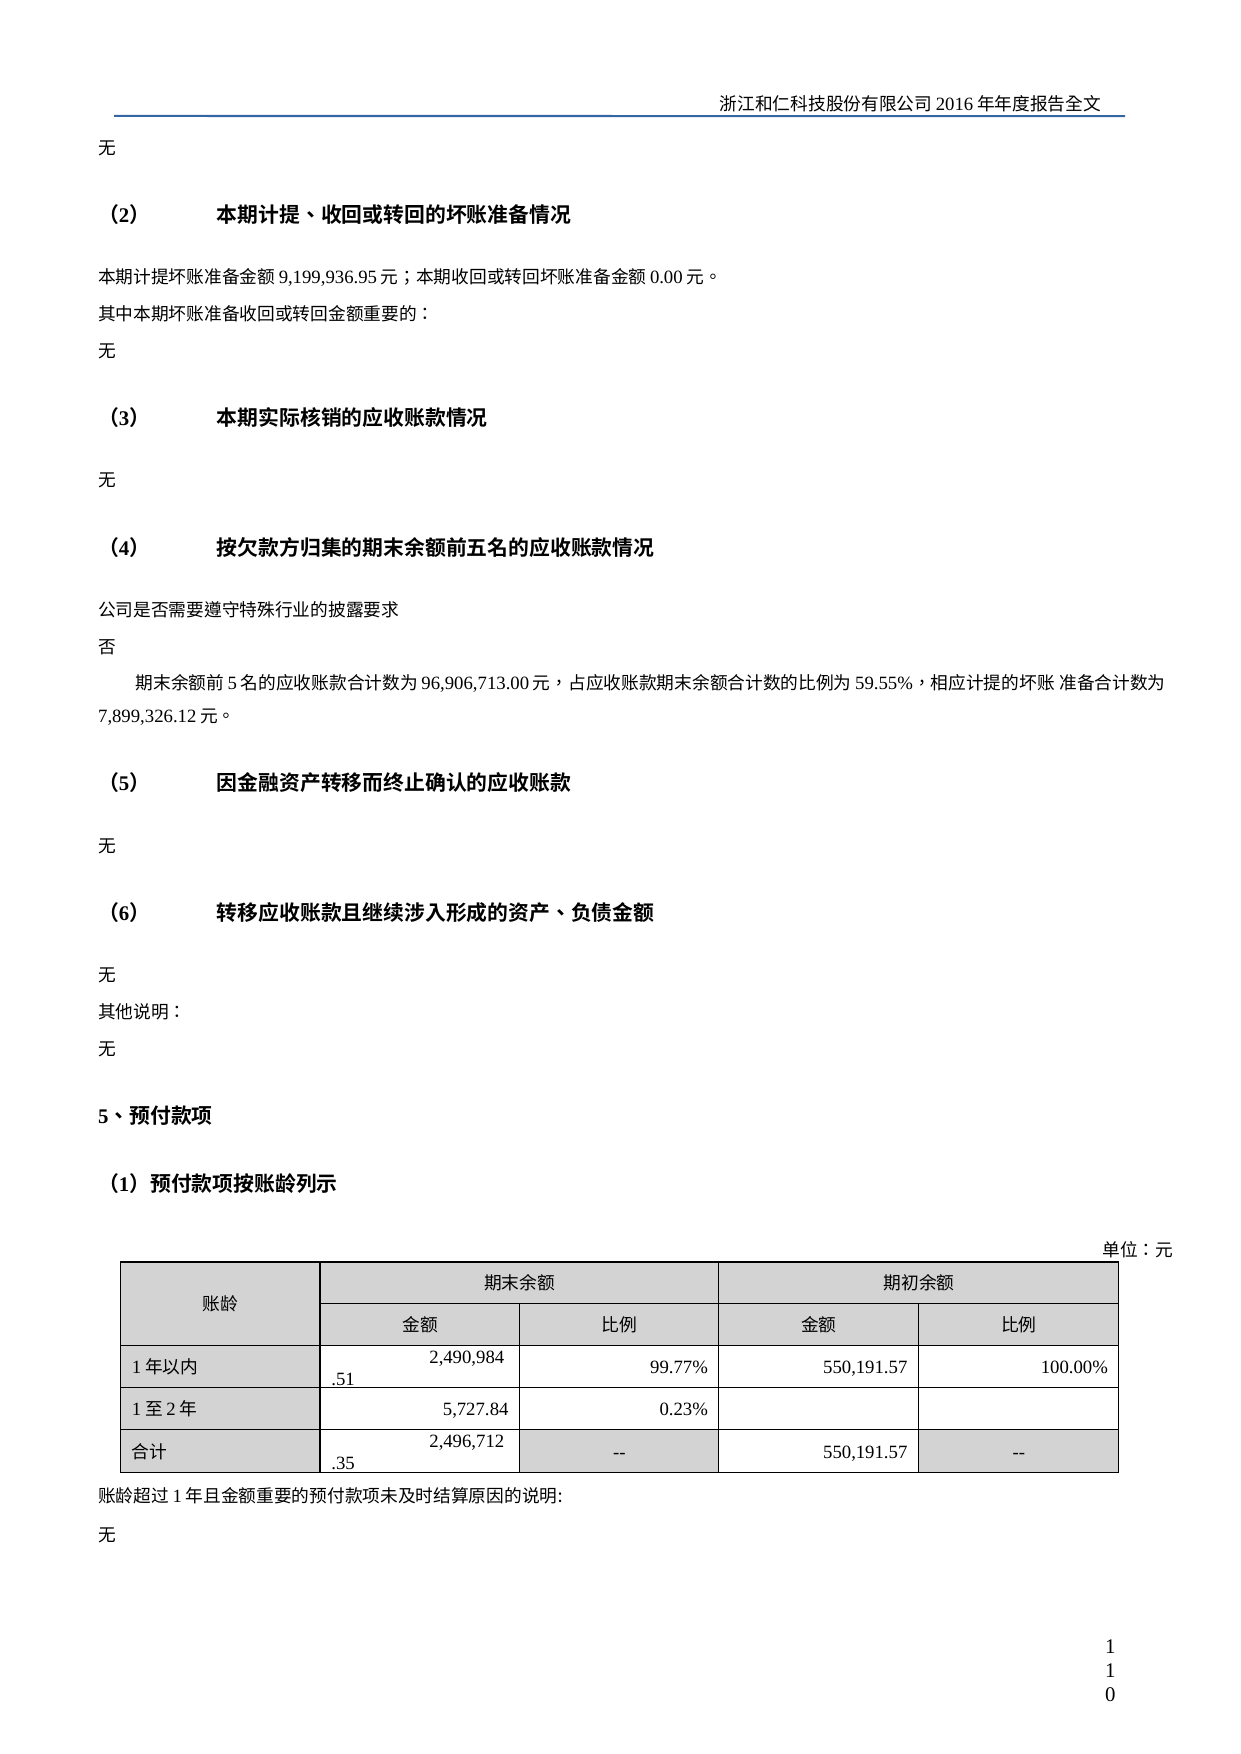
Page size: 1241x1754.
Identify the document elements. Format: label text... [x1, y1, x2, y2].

text （3） 本期实际核销的应收账款情况 [67, 403, 1173, 432]
text 其中本期坏账准备收回或转回金额重要的： [67, 294, 1173, 327]
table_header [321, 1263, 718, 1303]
text （4） 按欠款方归集的期末余额前五名的应收账款情况 [67, 533, 1173, 561]
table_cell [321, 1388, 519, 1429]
text 否 [67, 627, 1173, 660]
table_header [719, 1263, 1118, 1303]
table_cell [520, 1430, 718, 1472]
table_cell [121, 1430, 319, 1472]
text 无 [67, 128, 1173, 161]
text 无 [67, 826, 1173, 858]
text （6） 转移应收账款且继续涉入形成的资产、负债金额 [67, 898, 1173, 927]
text 期末余额前5名的应收账款合计数为96,906,713.00元，占应收账款期末余额合计数的比例为59.55%，相应计提的坏账 准备合计数为7,899,326.12元。 [98, 664, 1173, 729]
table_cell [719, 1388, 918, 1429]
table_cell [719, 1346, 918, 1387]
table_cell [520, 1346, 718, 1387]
text （1）预付款项按账龄列示 [67, 1169, 1173, 1198]
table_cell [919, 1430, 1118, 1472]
text 账龄超过1年且金额重要的预付款项未及时结算原因的说明: [67, 1484, 1173, 1508]
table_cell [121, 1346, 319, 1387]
text 公司是否需要遵守特殊行业的披露要求 [67, 591, 1173, 623]
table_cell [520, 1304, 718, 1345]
text 无 [67, 1029, 1173, 1062]
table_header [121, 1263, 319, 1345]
text 无 [67, 1522, 1173, 1547]
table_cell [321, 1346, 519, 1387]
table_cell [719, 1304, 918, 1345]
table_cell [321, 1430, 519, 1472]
text 单位：元 [67, 1237, 1173, 1261]
text 其他说明： [67, 992, 1173, 1025]
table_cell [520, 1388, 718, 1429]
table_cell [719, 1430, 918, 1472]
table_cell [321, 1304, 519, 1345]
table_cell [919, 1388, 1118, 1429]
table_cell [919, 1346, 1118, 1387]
text （5） 因金融资产转移而终止确认的应收账款 [67, 768, 1173, 797]
text 无 [67, 956, 1173, 988]
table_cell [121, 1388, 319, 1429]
text 5、预付款项 [67, 1101, 1173, 1129]
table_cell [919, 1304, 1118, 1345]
text （2） 本期计提、收回或转回的坏账准备情况 [67, 200, 1173, 229]
text 无 [67, 461, 1173, 493]
text 本期计提坏账准备金额9,199,936.95元；本期收回或转回坏账准备金额0.00元。 [67, 258, 1173, 290]
text 无 [67, 331, 1173, 364]
